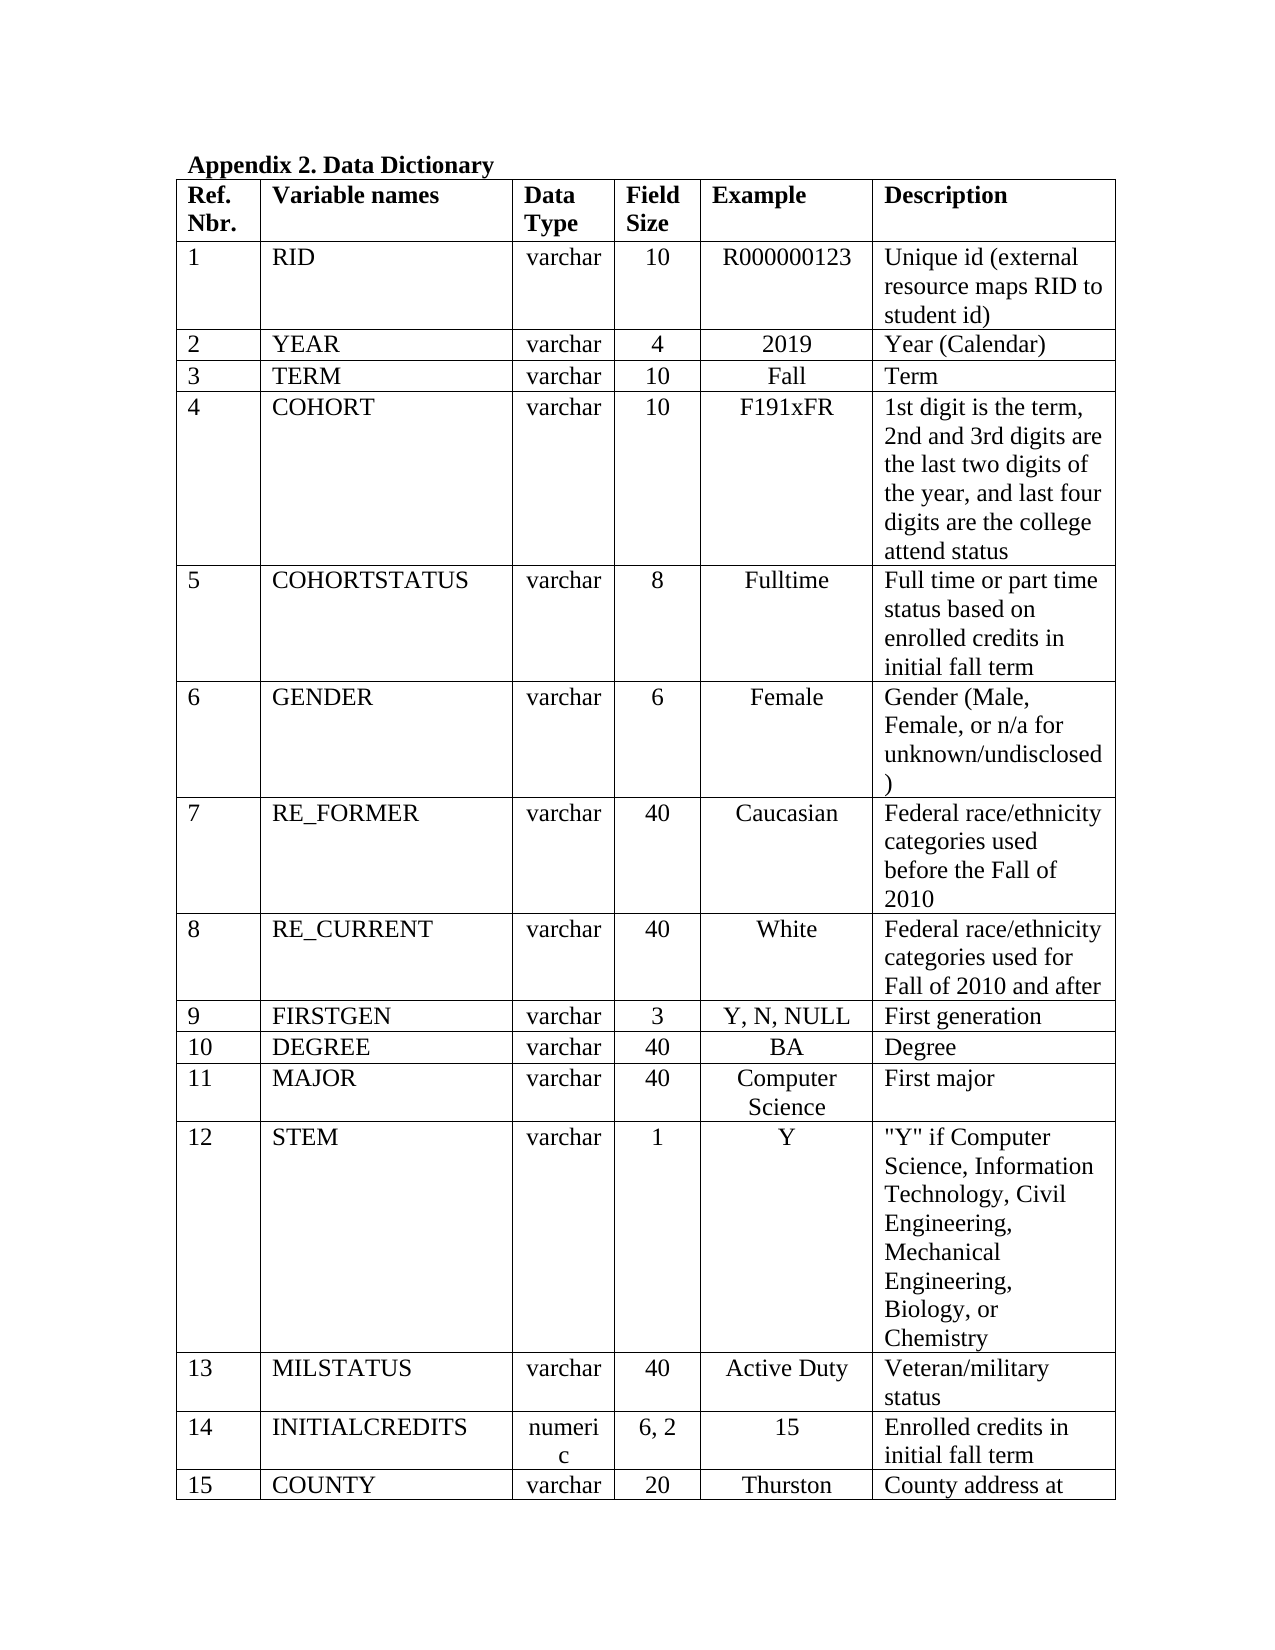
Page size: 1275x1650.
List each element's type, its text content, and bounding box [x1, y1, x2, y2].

table_cell Fall [701, 361, 872, 391]
table_cell 9 [177, 1001, 260, 1031]
table_cell 1 [177, 242, 260, 328]
table_cell 1 [615, 1122, 700, 1352]
table_cell First generation [873, 1001, 1115, 1031]
table_cell varchar [513, 1122, 614, 1352]
table_cell Fulltime [701, 566, 872, 681]
table_cell varchar [513, 1470, 614, 1499]
table_cell R000000123 [701, 242, 872, 328]
table_cell 8 [177, 914, 260, 1000]
table_cell 5 [177, 566, 260, 681]
table_cell varchar [513, 798, 614, 913]
table_cell COHORT [261, 392, 512, 564]
table_cell Thurston [701, 1470, 872, 1499]
table_cell INITIALCREDITS [261, 1412, 512, 1469]
table_cell Full time or part time status based on enrolled credits in initial fall term [873, 566, 1115, 681]
table_cell RE_FORMER [261, 798, 512, 913]
table_cell Female [701, 682, 872, 797]
table_cell 40 [615, 1353, 700, 1411]
table_cell TERM [261, 361, 512, 391]
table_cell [873, 1470, 1115, 1499]
table_cell varchar [513, 1064, 614, 1121]
table_cell Year (Calendar) [873, 330, 1115, 360]
table_cell Y [701, 1122, 872, 1352]
table_cell 3 [177, 361, 260, 391]
table_cell GENDER [261, 682, 512, 797]
table_header Description [873, 180, 1115, 241]
table_cell Federal race/ethnicity categories used before the Fall of 2010 [873, 798, 1115, 913]
table_cell 13 [177, 1353, 260, 1411]
table_cell 10 [615, 392, 700, 564]
table_cell varchar [513, 1032, 614, 1062]
table_cell 6, 2 [615, 1412, 700, 1469]
table_cell varchar [513, 330, 614, 360]
table_cell Gender (Male, Female, or n/a for unknown/undisclosed) [873, 682, 1115, 797]
table_header Data Type [513, 180, 614, 241]
table_cell 15 [701, 1412, 872, 1469]
table_cell 40 [615, 914, 700, 1000]
table_cell 7 [177, 798, 260, 913]
table_cell varchar [513, 242, 614, 328]
table_cell 20 [615, 1470, 700, 1499]
table_cell varchar [513, 361, 614, 391]
table_cell 14 [177, 1412, 260, 1469]
table_header Variable names [261, 180, 512, 241]
table_header Example [701, 180, 872, 241]
table_cell 10 [615, 242, 700, 328]
table_cell RID [261, 242, 512, 328]
table_cell 15 [177, 1470, 260, 1499]
table_cell 40 [615, 798, 700, 913]
table_cell 3 [615, 1001, 700, 1031]
table_header Ref. Nbr. [177, 180, 260, 241]
table_cell Caucasian [701, 798, 872, 913]
table_cell Veteran/military status [873, 1353, 1115, 1411]
table_cell DEGREE [261, 1032, 512, 1062]
table_cell 10 [615, 361, 700, 391]
table_cell Term [873, 361, 1115, 391]
table_cell F191xFR [701, 392, 872, 564]
table_cell Active Duty [701, 1353, 872, 1411]
table_cell Federal race/ethnicity categories used for Fall of 2010 and after [873, 914, 1115, 1000]
table_cell BA [701, 1032, 872, 1062]
table_cell COHORTSTATUS [261, 566, 512, 681]
table_cell YEAR [261, 330, 512, 360]
table_cell 8 [615, 566, 700, 681]
table_cell 11 [177, 1064, 260, 1121]
table_cell varchar [513, 682, 614, 797]
table_cell 2 [177, 330, 260, 360]
table_cell varchar [513, 566, 614, 681]
table_cell RE_CURRENT [261, 914, 512, 1000]
text Appendix 2. Data Dictionary [187, 150, 1087, 179]
table_cell MAJOR [261, 1064, 512, 1121]
table_cell COUNTY [261, 1470, 512, 1499]
table_cell varchar [513, 1001, 614, 1031]
table_cell 4 [177, 392, 260, 564]
table_cell Y, N, NULL [701, 1001, 872, 1031]
table_cell FIRSTGEN [261, 1001, 512, 1031]
table_header Field Size [615, 180, 700, 241]
table_cell 6 [177, 682, 260, 797]
table_cell Computer Science [701, 1064, 872, 1121]
table_cell numeric [513, 1412, 614, 1469]
table_cell varchar [513, 914, 614, 1000]
table_cell 4 [615, 330, 700, 360]
table_cell 40 [615, 1064, 700, 1121]
table_cell 40 [615, 1032, 700, 1062]
table_cell 1st digit is the term, 2nd and 3rd digits are the last two digits of the year, and last four digits are the college attend status [873, 392, 1115, 564]
table_cell "Y" if Computer Science, Information Technology, Civil Engineering, Mechanical Engineering, Biology, or Chemistry [873, 1122, 1115, 1352]
table_cell First major [873, 1064, 1115, 1121]
table_cell STEM [261, 1122, 512, 1352]
table_cell White [701, 914, 872, 1000]
table_cell varchar [513, 1353, 614, 1411]
table_cell 12 [177, 1122, 260, 1352]
table_cell 6 [615, 682, 700, 797]
table_cell varchar [513, 392, 614, 564]
table_cell 10 [177, 1032, 260, 1062]
table_cell Unique id (external resource maps RID to student id) [873, 242, 1115, 328]
table_cell Degree [873, 1032, 1115, 1062]
table_cell 2019 [701, 330, 872, 360]
table_cell Enrolled credits in initial fall term [873, 1412, 1115, 1469]
table_cell MILSTATUS [261, 1353, 512, 1411]
